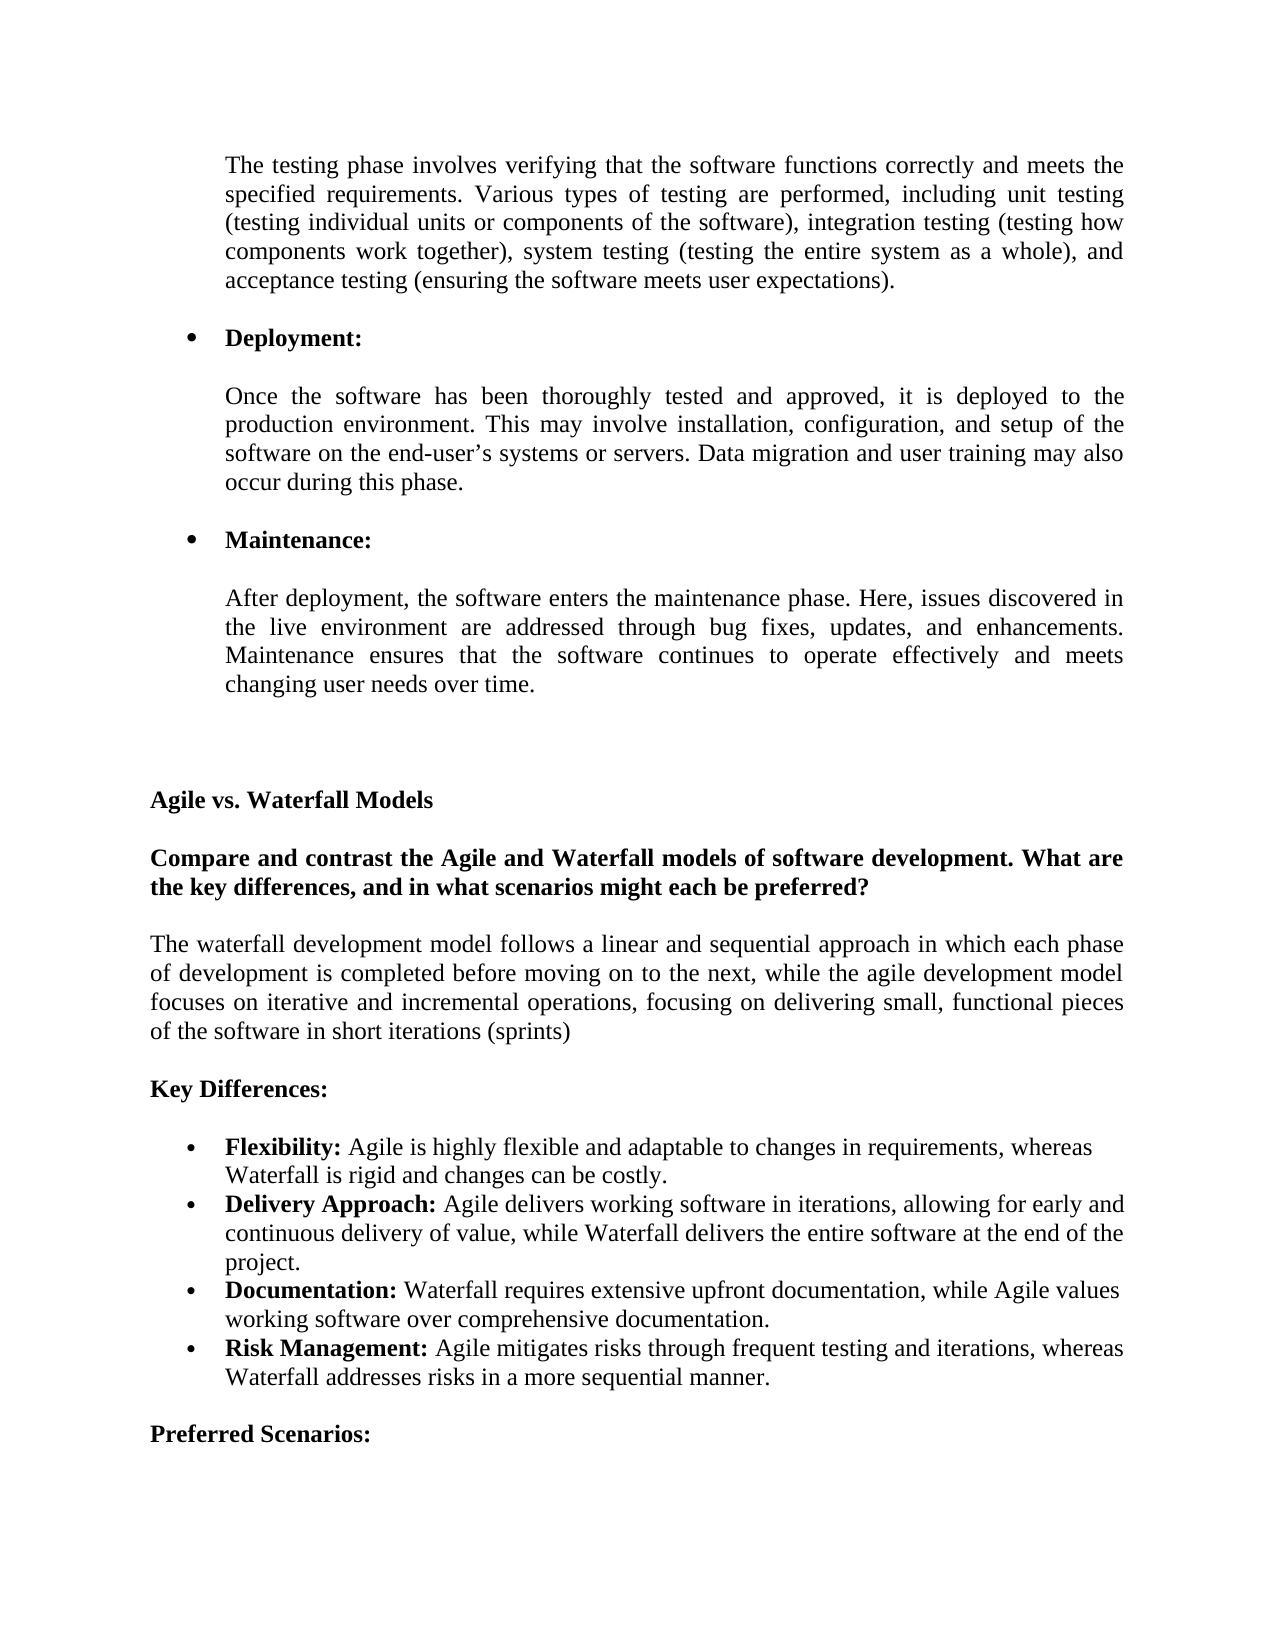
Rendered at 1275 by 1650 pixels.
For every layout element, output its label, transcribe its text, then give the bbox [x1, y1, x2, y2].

list Documentation: Waterfall requires extensive upfront documentation, while Agile values working software over comprehensive documentation. [187, 1275, 1125, 1333]
list Maintenance: [187, 525, 1125, 554]
text Key Differences: [150, 1074, 1125, 1102]
list Delivery Approach: Agile delivers working software in iterations, allowing for early and continuous delivery of value, while Waterfall delivers the entire software at the end of the project. [187, 1189, 1125, 1275]
text Compare and contrast the Agile and Waterfall models of software development. What are the key differences, and in what scenarios might each be preferred? [150, 843, 1125, 900]
text Agile vs. Waterfall Models [150, 785, 1125, 814]
list Flexibility: Agile is highly flexible and adaptable to changes in requirements, whereas Waterfall is rigid and changes can be costly. [187, 1132, 1125, 1189]
text After deployment, the software enters the maintenance phase. Here, issues discovered in the live environment are addressed through bug fixes, updates, and enhancements. Maintenance ensures that the software continues to operate effectively and meets changing user needs over time. [225, 583, 1125, 698]
text The waterfall development model follows a linear and sequential approach in which each phase of development is completed before moving on to the next, while the agile development model focuses on iterative and incremental operations, focusing on delivering small, functional pieces of the software in short iterations (sprints) [150, 929, 1125, 1044]
text The testing phase involves verifying that the software functions correctly and meets the specified requirements. Various types of testing are performed, including unit testing (testing individual units or components of the software), integration testing (testing how components work together), system testing (testing the entire system as a whole), and acceptance testing (ensuring the software meets user expectations). [225, 150, 1125, 294]
list Risk Management: Agile mitigates risks through frequent testing and iterations, whereas Waterfall addresses risks in a more sequential manner. [187, 1333, 1125, 1390]
text Once the software has been thoroughly tested and approved, it is deployed to the production environment. This may involve installation, configuration, and setup of the software on the end-user’s systems or servers. Data migration and user training may also occur during this phase. [225, 381, 1125, 496]
text Preferred Scenarios: [150, 1419, 1125, 1448]
list Deployment: [187, 323, 1125, 352]
